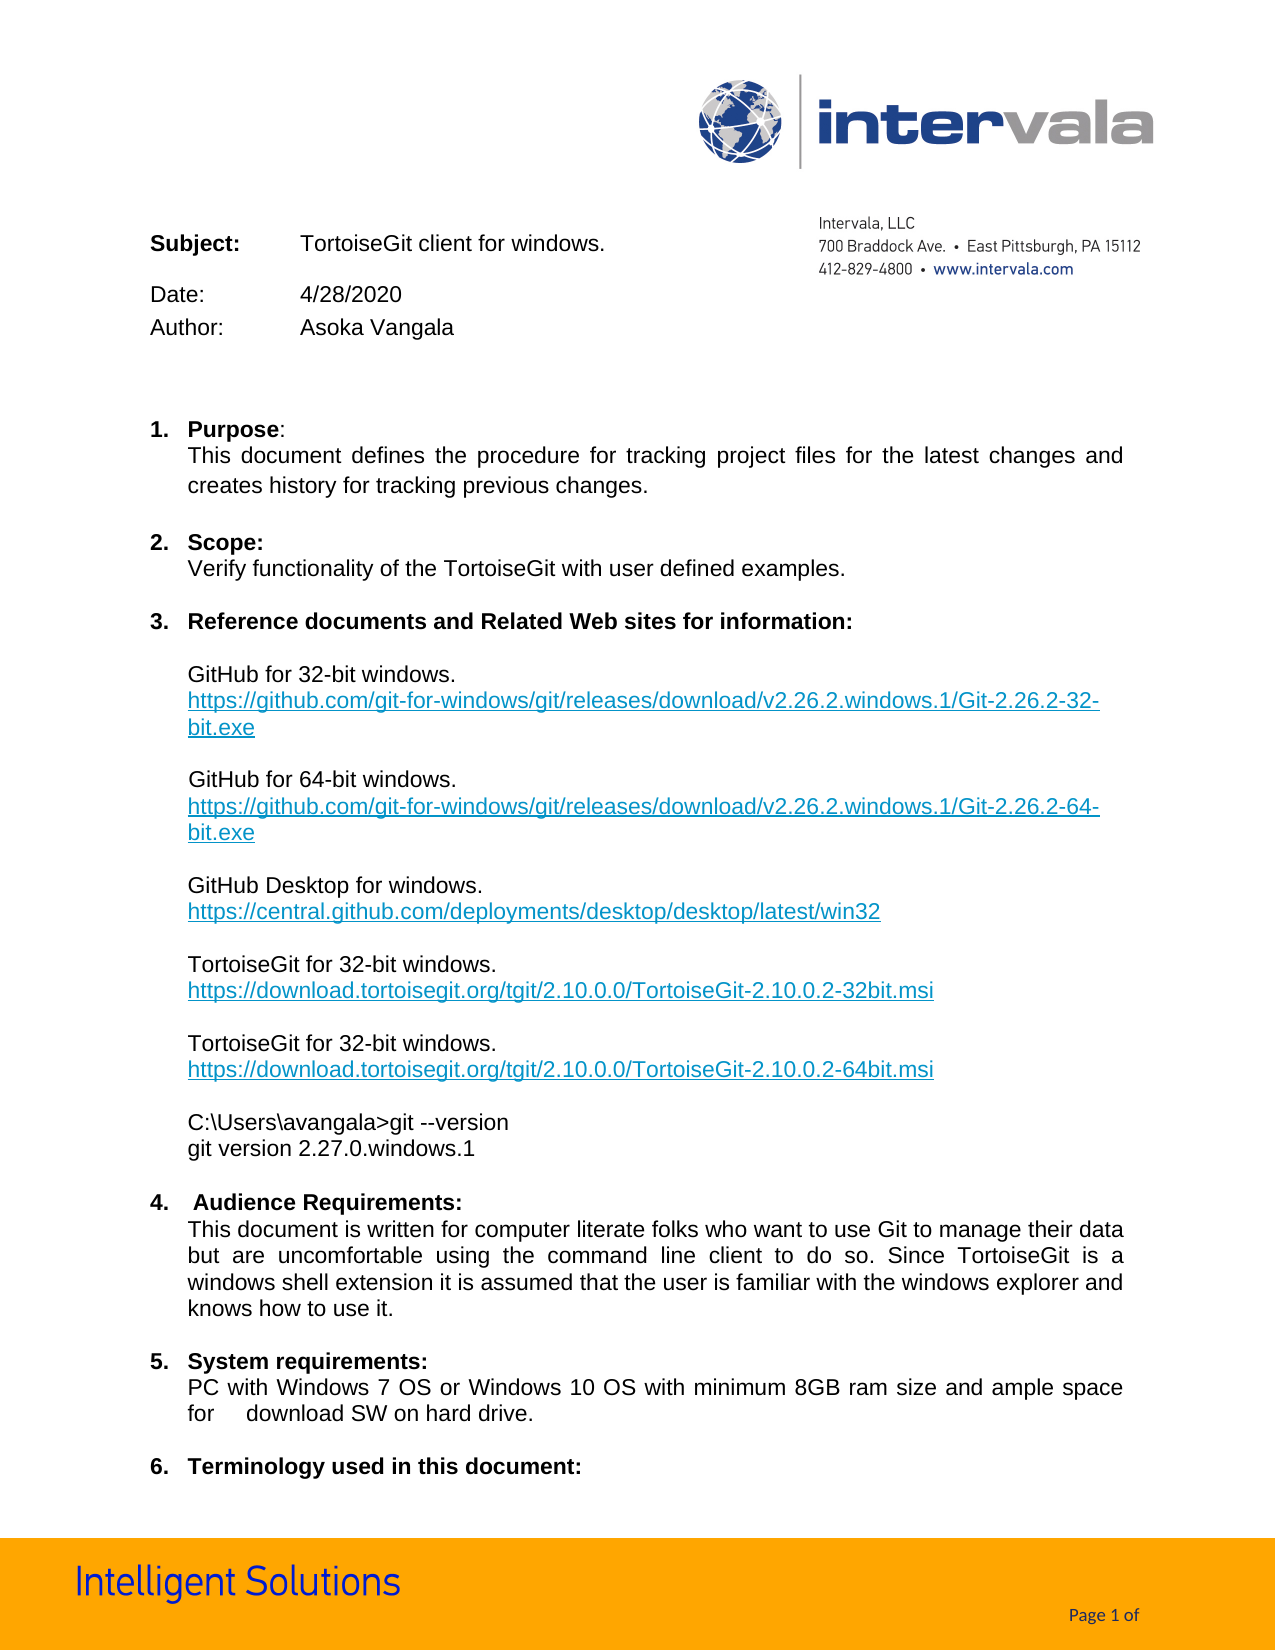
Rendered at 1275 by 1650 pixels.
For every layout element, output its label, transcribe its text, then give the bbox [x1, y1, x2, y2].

list https://github.com/git-for-windows/git/releases/download/v2.26.2.windows.1/Git-2.26.2-32-bit.exe [187, 687, 1125, 740]
list Purpose: [150, 416, 1125, 442]
list System requirements: [150, 1348, 1125, 1374]
list GitHub Desktop for windows. [187, 872, 1125, 898]
text Verify functionality of the TortoiseGit with user defined examples. [187, 555, 1125, 582]
picture [0, 1538, 1275, 1650]
list Terminology used in this document: [150, 1453, 1125, 1479]
list Scope: [150, 529, 1125, 555]
list Audience Requirements: [150, 1188, 1125, 1216]
text PC with Windows 7 OS or Windows 10 OS with minimum 8GB ram size and ample space for download SW on hard drive. [187, 1374, 1125, 1427]
list This document is written for computer literate folks who want to use Git to manage their data but are uncomfortable using the command line client to do so. Since TortoiseGit is a windows shell extension it is assumed that the user is familiar with the windows explorer and knows how to use it. [187, 1216, 1125, 1321]
list GitHub for 32-bit windows. [187, 661, 1125, 687]
list https://central.github.com/deployments/desktop/desktop/latest/win32 [187, 898, 1125, 924]
list Reference documents and Related Web sites for information: [150, 608, 1125, 634]
list https://download.tortoisegit.org/tgit/2.10.0.0/TortoiseGit-2.10.0.2-64bit.msi [187, 1056, 1125, 1082]
text Author: Asoka Vangala [150, 314, 1125, 340]
list git version 2.27.0.windows.1 [187, 1135, 1125, 1162]
list https://download.tortoisegit.org/tgit/2.10.0.0/TortoiseGit-2.10.0.2-32bit.msi [187, 977, 1125, 1003]
text GitHub for 64-bit windows. [150, 766, 1125, 793]
subtitle Subject: TortoiseGit client for windows. [150, 230, 1125, 256]
list https://github.com/git-for-windows/git/releases/download/v2.26.2.windows.1/Git-2.26.2-64-bit.exe [187, 793, 1125, 845]
list TortoiseGit for 32-bit windows. [187, 951, 1125, 977]
text This document defines the procedure for tracking project files for the latest changes and creates history for tracking previous changes. [187, 442, 1125, 499]
picture [0, 0, 1275, 282]
text Date: 4/28/2020 [150, 281, 1125, 307]
list TortoiseGit for 32-bit windows. [187, 1030, 1125, 1056]
list C:\Users\avangala>git --version [187, 1109, 1125, 1135]
